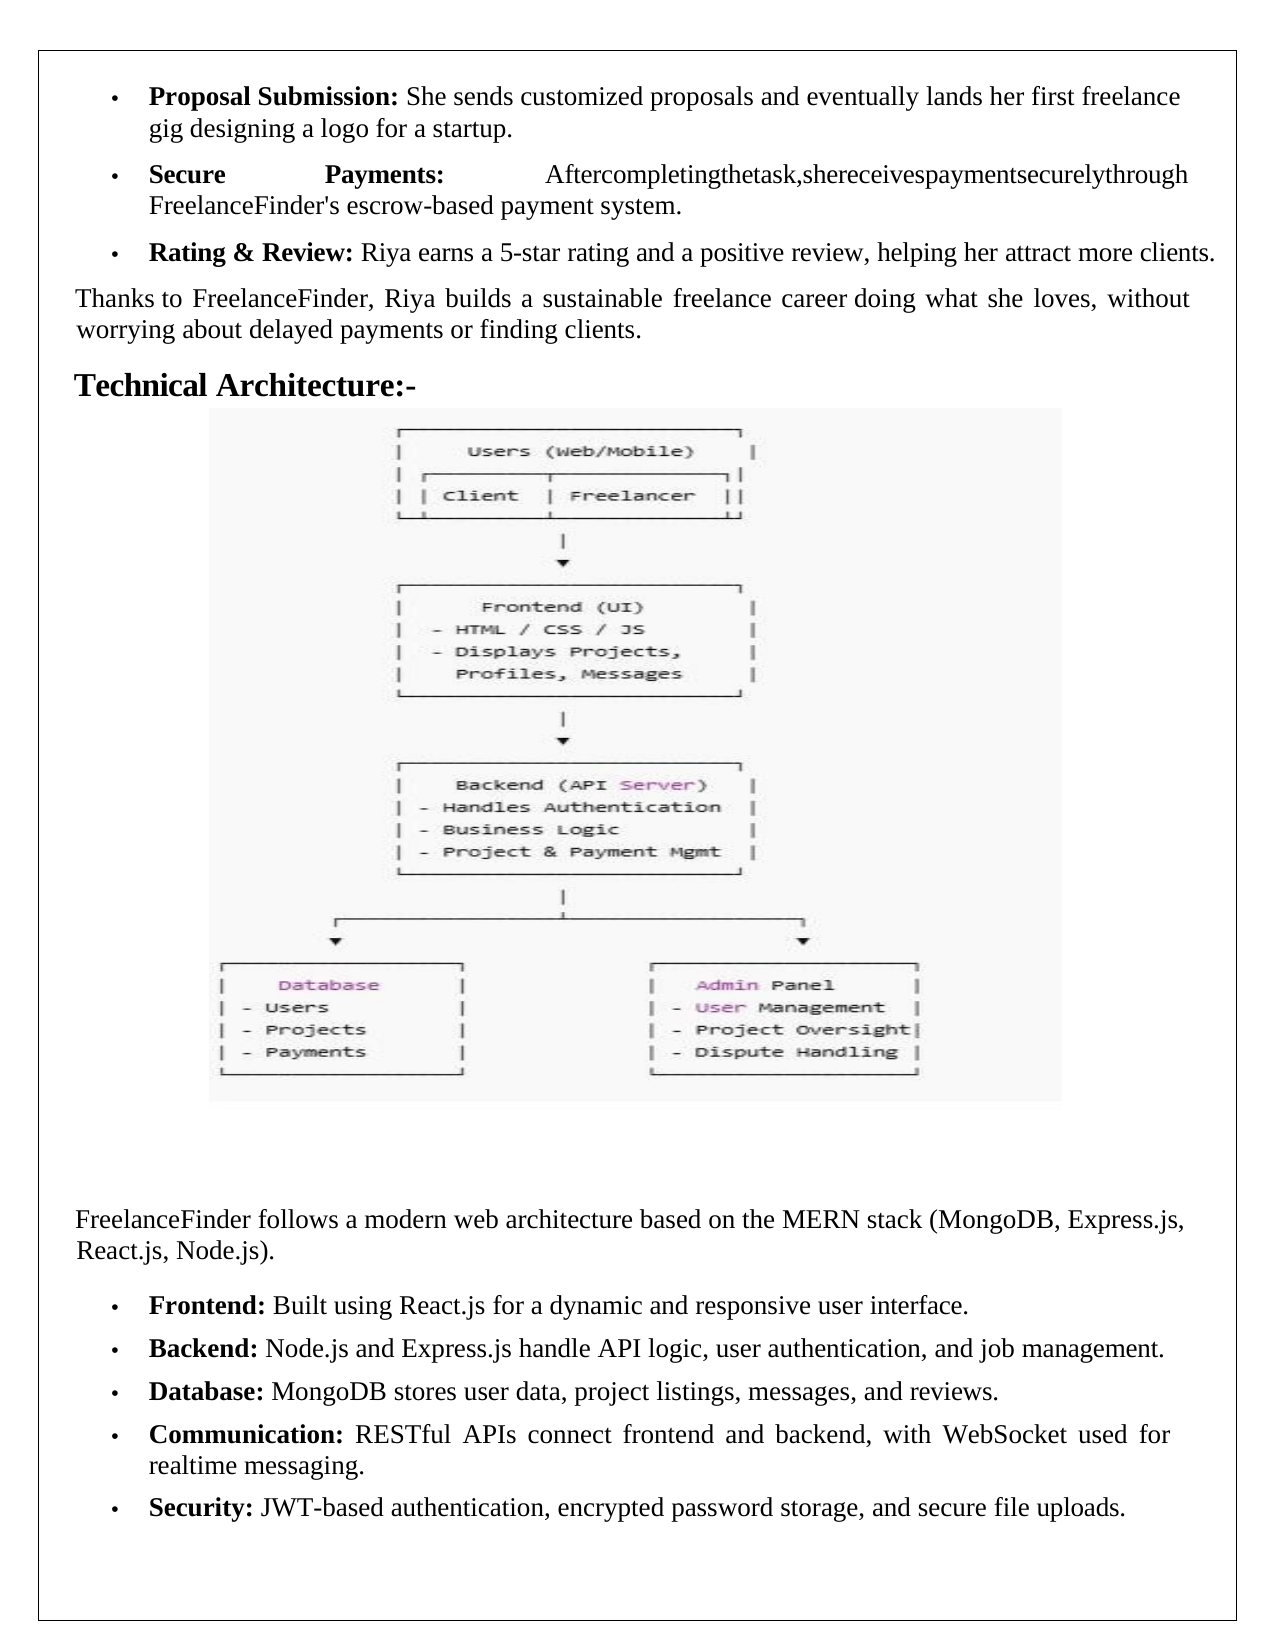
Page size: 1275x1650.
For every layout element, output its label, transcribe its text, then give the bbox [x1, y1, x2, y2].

list Communication: RESTful APIs connect frontend and backend, with WebSocket used for realtime messaging. [111, 1419, 1200, 1480]
list Frontend: Built using React.js for a dynamic and responsive user interface. [111, 1289, 1236, 1320]
list Proposal Submission: She sends customized proposals and eventually lands her first freelance gig designing a logo for a startup. [111, 81, 1200, 143]
list Database: MongoDB stores user data, project listings, messages, and reviews. [111, 1375, 1236, 1406]
picture [208, 408, 1062, 1110]
list Security: JWT-based authentication, encrypted password storage, and secure file uploads. [111, 1491, 1236, 1523]
subtitle Technical Architecture:- [73, 365, 1236, 404]
list Backend: Node.js and Express.js handle API logic, user authentication, and job management. [111, 1332, 1236, 1363]
list Rating & Review: Riya earns a 5-star rating and a positive review, helping her attract more clients. [111, 236, 1236, 267]
list Secure Payments: Aftercompletingthetask,shereceivespaymentsecurelythrough FreelanceFinder's escrow-based payment system. [111, 158, 1200, 220]
text FreelanceFinder follows a modern web architecture based on the MERN stack (MongoDB, Express.js, React.js, Node.js). [75, 1203, 1236, 1266]
text Thanks to FreelanceFinder, Riya builds a sustainable freelance career doing what she loves, without worrying about delayed payments or finding clients. [75, 283, 1236, 344]
